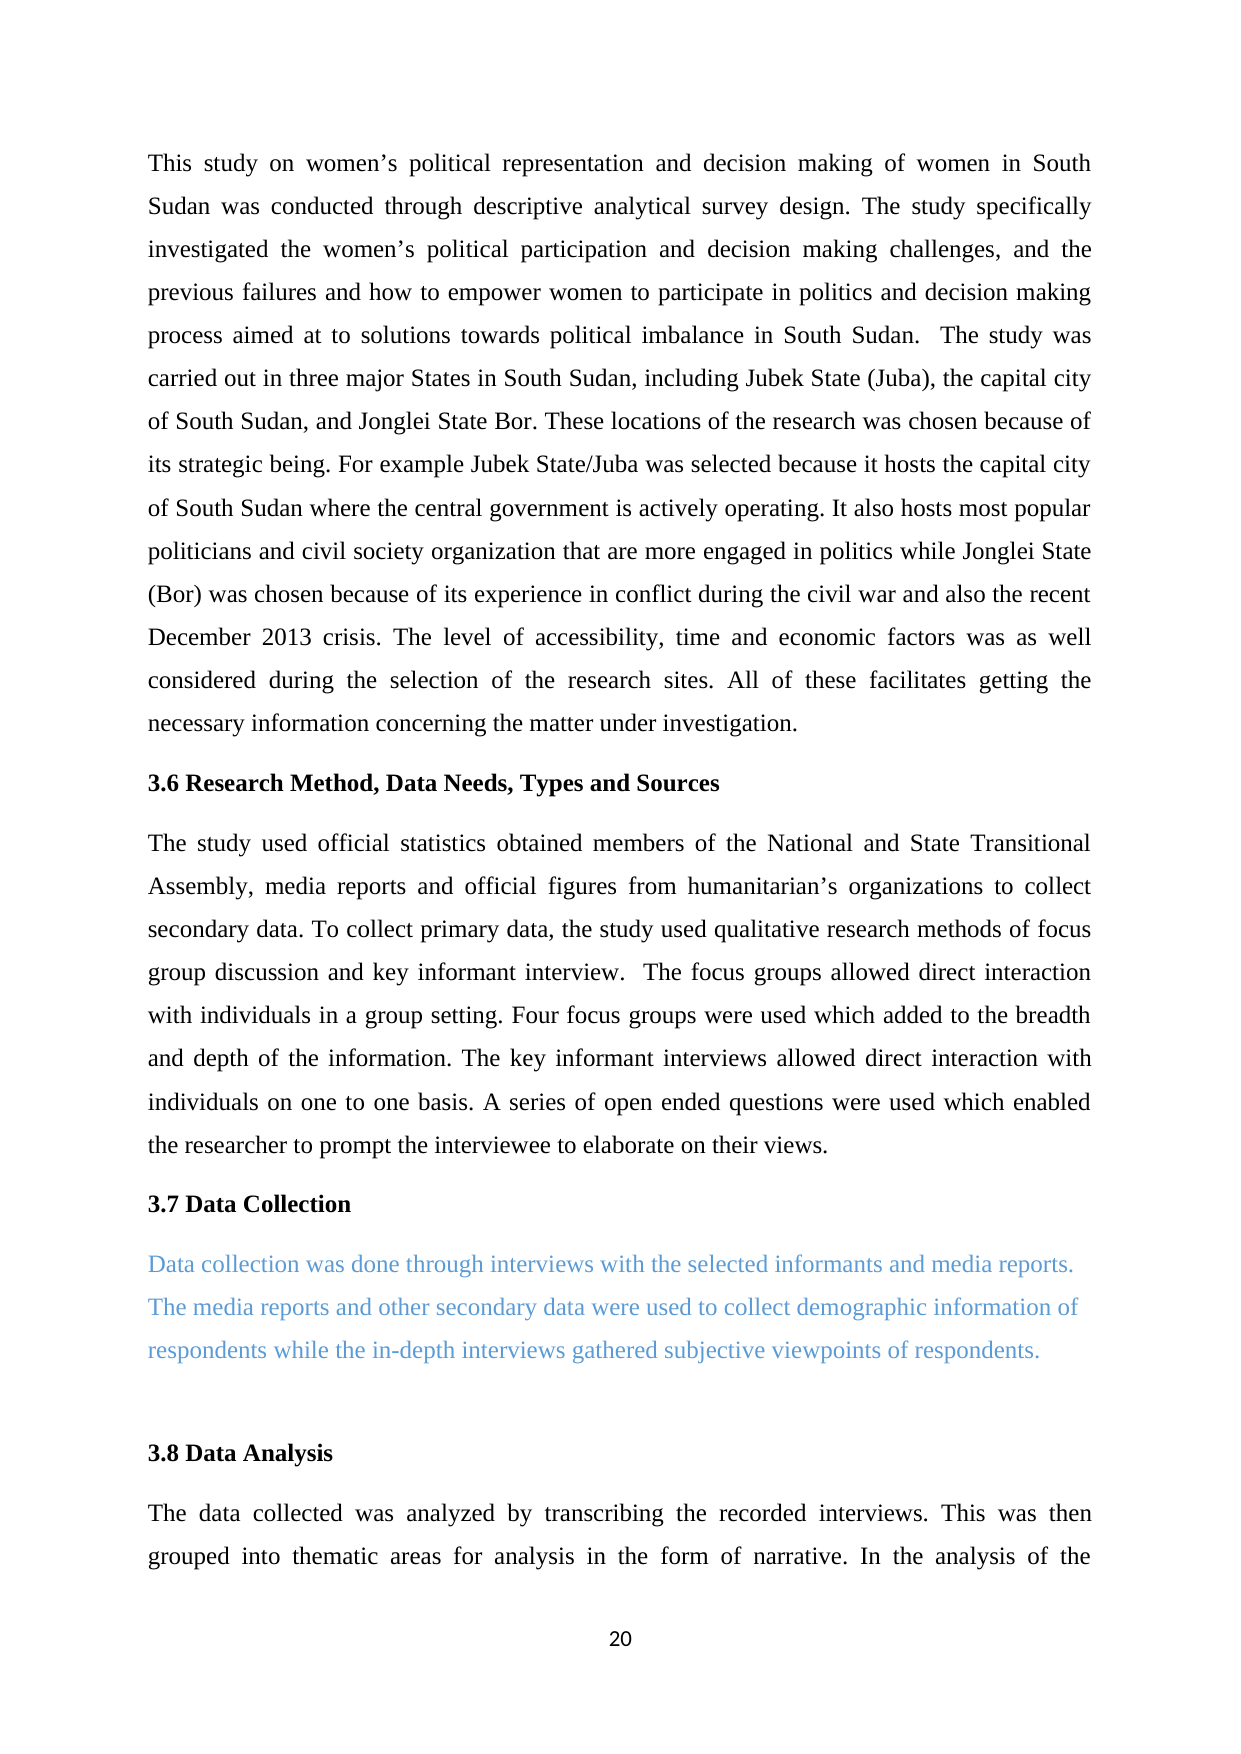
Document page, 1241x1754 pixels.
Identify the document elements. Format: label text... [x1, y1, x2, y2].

text Data collection was done through interviews with the selected informants and media reports. The media reports and other secondary data were used to collect demographic information of respondents while the in-depth interviews gathered subjective viewpoints of respondents. [148, 1249, 1093, 1364]
text 3.6 Research Method, Data Needs, Types and Sources [148, 768, 1093, 797]
text The study used official statistics obtained members of the National and State Transitional Assembly, media reports and official figures from humanitarian’s organizations to collect secondary data. To collect primary data, the study used qualitative research methods of focus group discussion and key informant interview. The focus groups allowed direct interaction with individuals in a group setting. Four focus groups were used which added to the breadth and depth of the information. The key informant interviews allowed direct interaction with individuals on one to one basis. A series of open ended questions were used which enabled the researcher to prompt the interviewee to elaborate on their views. [148, 828, 1093, 1158]
text 3.7 Data Collection [148, 1189, 1093, 1218]
text 3.8 Data Analysis [148, 1438, 1093, 1467]
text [148, 1498, 1093, 1570]
text This study on women’s political representation and decision making of women in South Sudan was conducted through descriptive analytical survey design. The study specifically investigated the women’s political participation and decision making challenges, and the previous failures and how to empower women to participate in politics and decision making process aimed at to solutions towards political imbalance in South Sudan. The study was carried out in three major States in South Sudan, including Jubek State (Juba), the capital city of South Sudan, and Jonglei State Bor. These locations of the research was chosen because of its strategic being. For example Jubek State/Juba was selected because it hosts the capital city of South Sudan where the central government is actively operating. It also hosts most popular politicians and civil society organization that are more engaged in politics while Jonglei State (Bor) was chosen because of its experience in conflict during the civil war and also the recent December 2013 crisis. The level of accessibility, time and economic factors was as well considered during the selection of the research sites. All of these facilitates getting the necessary information concerning the matter under investigation. [148, 148, 1093, 737]
